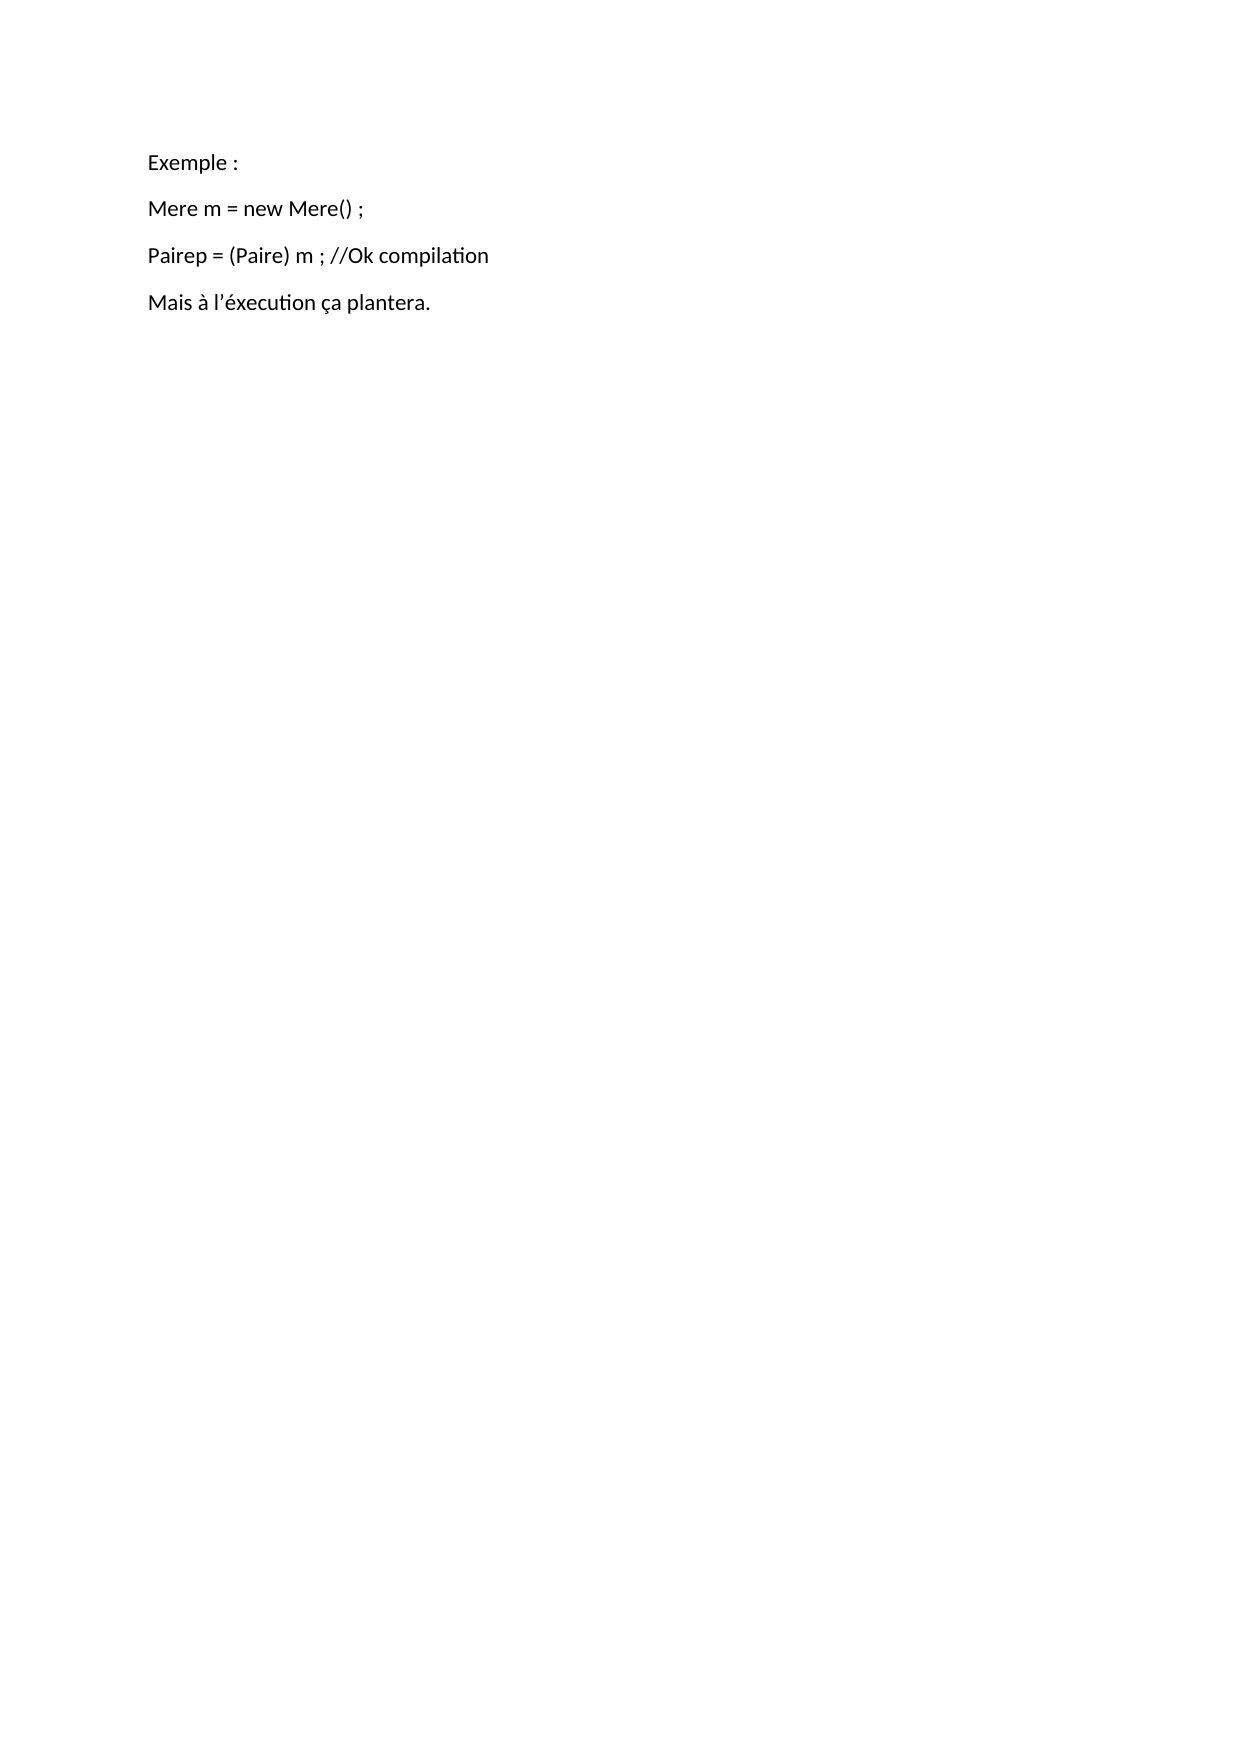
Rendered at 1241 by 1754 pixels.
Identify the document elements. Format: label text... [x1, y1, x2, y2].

text Mais à l’éxecution ça plantera. [148, 288, 1093, 316]
text Exemple : [148, 148, 1093, 176]
text Mere m = new Mere() ; [148, 194, 1093, 222]
text Pairep = (Paire) m ; //Ok compilation [148, 241, 1093, 269]
